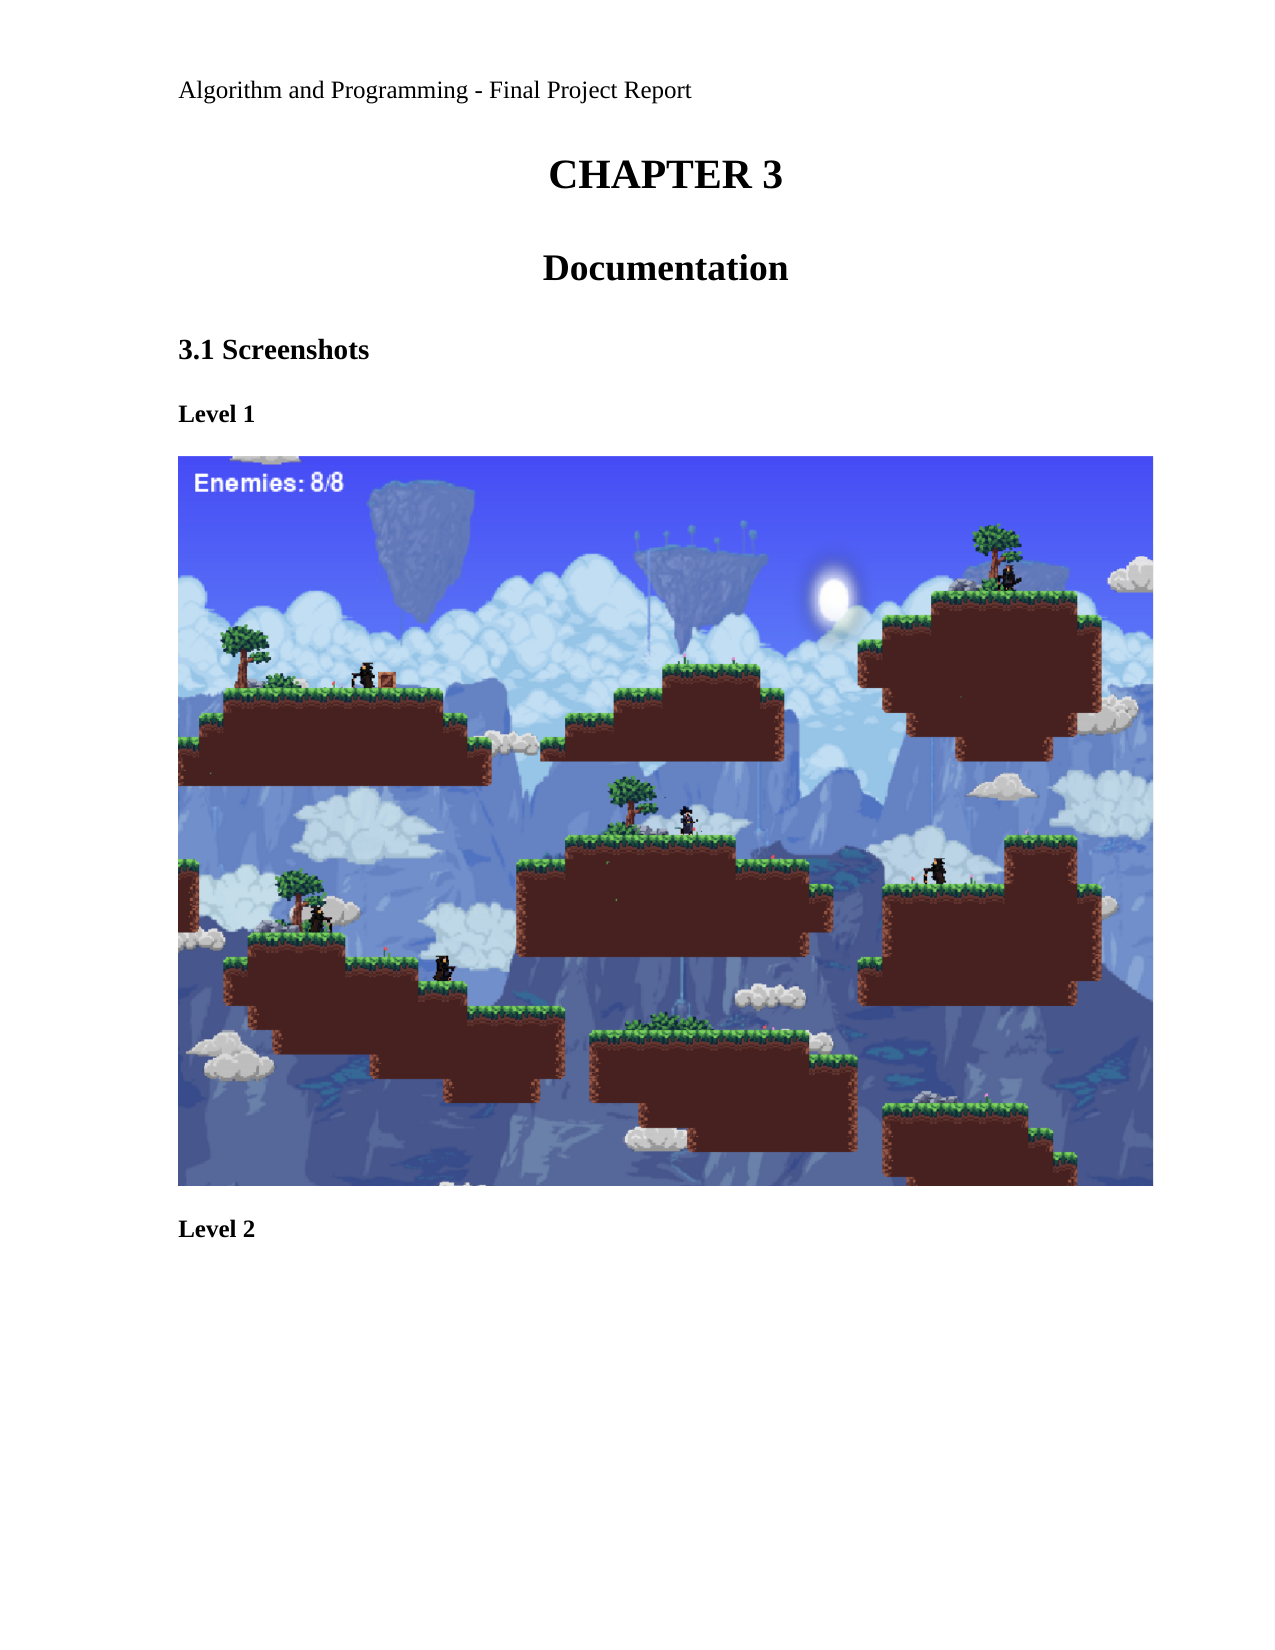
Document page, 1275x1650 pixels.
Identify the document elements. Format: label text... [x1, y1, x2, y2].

text 3.1 Screenshots [178, 332, 1153, 366]
text Level 1 [178, 399, 1153, 428]
subtitle CHAPTER 3 [178, 150, 1153, 198]
picture [178, 456, 1154, 1186]
text Level 2 [178, 1214, 1153, 1243]
subtitle Documentation [178, 246, 1153, 289]
